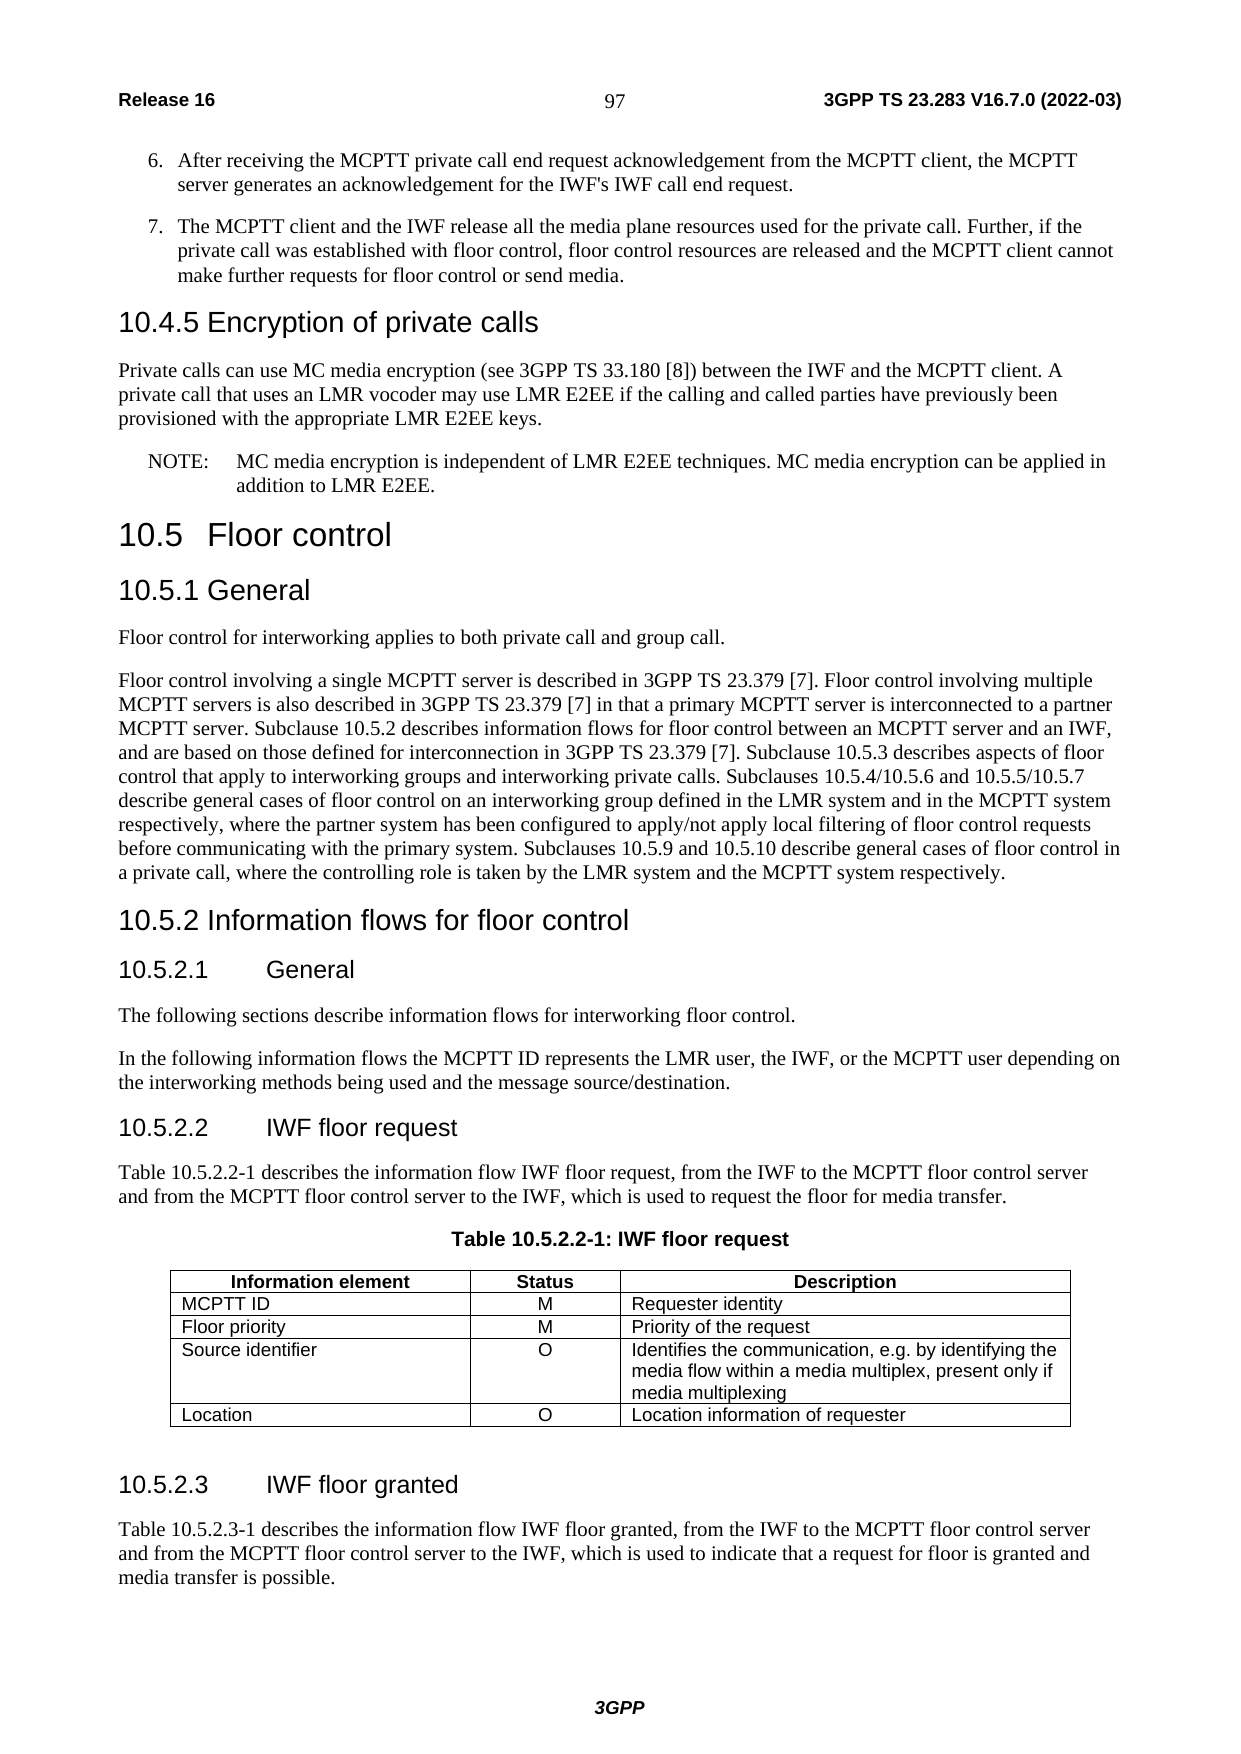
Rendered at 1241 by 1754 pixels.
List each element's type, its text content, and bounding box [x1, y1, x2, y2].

subtitle 10.5.2 Information flows for floor control [118, 903, 1122, 937]
subtitle 10.5.1 General [118, 573, 1122, 606]
subtitle 10.4.5 Encryption of private calls [118, 305, 1122, 339]
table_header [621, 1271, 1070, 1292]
text Table 10.5.2.2-1 describes the information flow IWF floor request, from the IWF to the MCPTT floor control server and from the MCPTT floor control server to the IWF, which is used to request the floor for media transfer. [118, 1160, 1122, 1208]
text 6. After receiving the MCPTT private call end request acknowledgement from the MCPTT client, the MCPTT server generates an acknowledgement for the IWF's IWF call end request. [148, 147, 1122, 196]
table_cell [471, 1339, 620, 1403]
text The following sections describe information flows for interworking floor control. [118, 1003, 1122, 1027]
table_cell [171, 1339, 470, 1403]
subtitle 10.5.2.2 IWF floor request [118, 1112, 1122, 1141]
text NOTE: MC media encryption is independent of LMR E2EE techniques. MC media encryption can be applied in addition to LMR E2EE. [148, 448, 1122, 497]
subtitle 10.5 Floor control [118, 515, 1122, 554]
subtitle 10.5.2.1 General [118, 955, 1122, 984]
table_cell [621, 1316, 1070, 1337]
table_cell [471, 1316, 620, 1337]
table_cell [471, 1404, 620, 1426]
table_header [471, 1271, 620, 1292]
subtitle 10.5.2.3 IWF floor granted [118, 1469, 1122, 1498]
text Table 10.5.2.3-1 describes the information flow IWF floor granted, from the IWF to the MCPTT floor control server and from the MCPTT floor control server to the IWF, which is used to indicate that a request for floor is granted and media transfer is possible. [118, 1517, 1122, 1589]
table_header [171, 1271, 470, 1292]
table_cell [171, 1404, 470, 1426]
text In the following information flows the MCPTT ID represents the LMR user, the IWF, or the MCPTT user depending on the interworking methods being used and the message source/destination. [118, 1046, 1122, 1094]
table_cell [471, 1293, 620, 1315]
text 7. The MCPTT client and the IWF release all the media plane resources used for the private call. Further, if the private call was established with floor control, floor control resources are released and the MCPTT client cannot make further requests for floor control or send media. [148, 214, 1122, 287]
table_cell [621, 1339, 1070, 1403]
text Floor control for interworking applies to both private call and group call. [118, 625, 1122, 649]
text Table 10.5.2.2-1: IWF floor request [118, 1227, 1122, 1251]
text Private calls can use MC media encryption (see 3GPP TS 33.180 [8]) between the IWF and the MCPTT client. A private call that uses an LMR vocoder may use LMR E2EE if the calling and called parties have previously been provisioned with the appropriate LMR E2EE keys. [118, 358, 1122, 430]
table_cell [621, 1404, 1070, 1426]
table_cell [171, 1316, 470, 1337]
text Floor control involving a single MCPTT server is described in 3GPP TS 23.379 [7]. Floor control involving multiple MCPTT servers is also described in 3GPP TS 23.379 [7] in that a primary MCPTT server is interconnected to a partner MCPTT server. Subclause 10.5.2 describes information flows for floor control between an MCPTT server and an IWF, and are based on those defined for interconnection in 3GPP TS 23.379 [7]. Subclause 10.5.3 describes aspects of floor control that apply to interworking groups and interworking private calls. Subclauses 10.5.4/10.5.6 and 10.5.5/10.5.7 describe general cases of floor control on an interworking group defined in the LMR system and in the MCPTT system respectively, where the partner system has been configured to apply/not apply local filtering of floor control requests before communicating with the primary system. Subclauses 10.5.9 and 10.5.10 describe general cases of floor control in a private call, where the controlling role is taken by the LMR system and the MCPTT system respectively. [118, 668, 1122, 884]
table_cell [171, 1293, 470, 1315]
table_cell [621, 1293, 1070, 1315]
